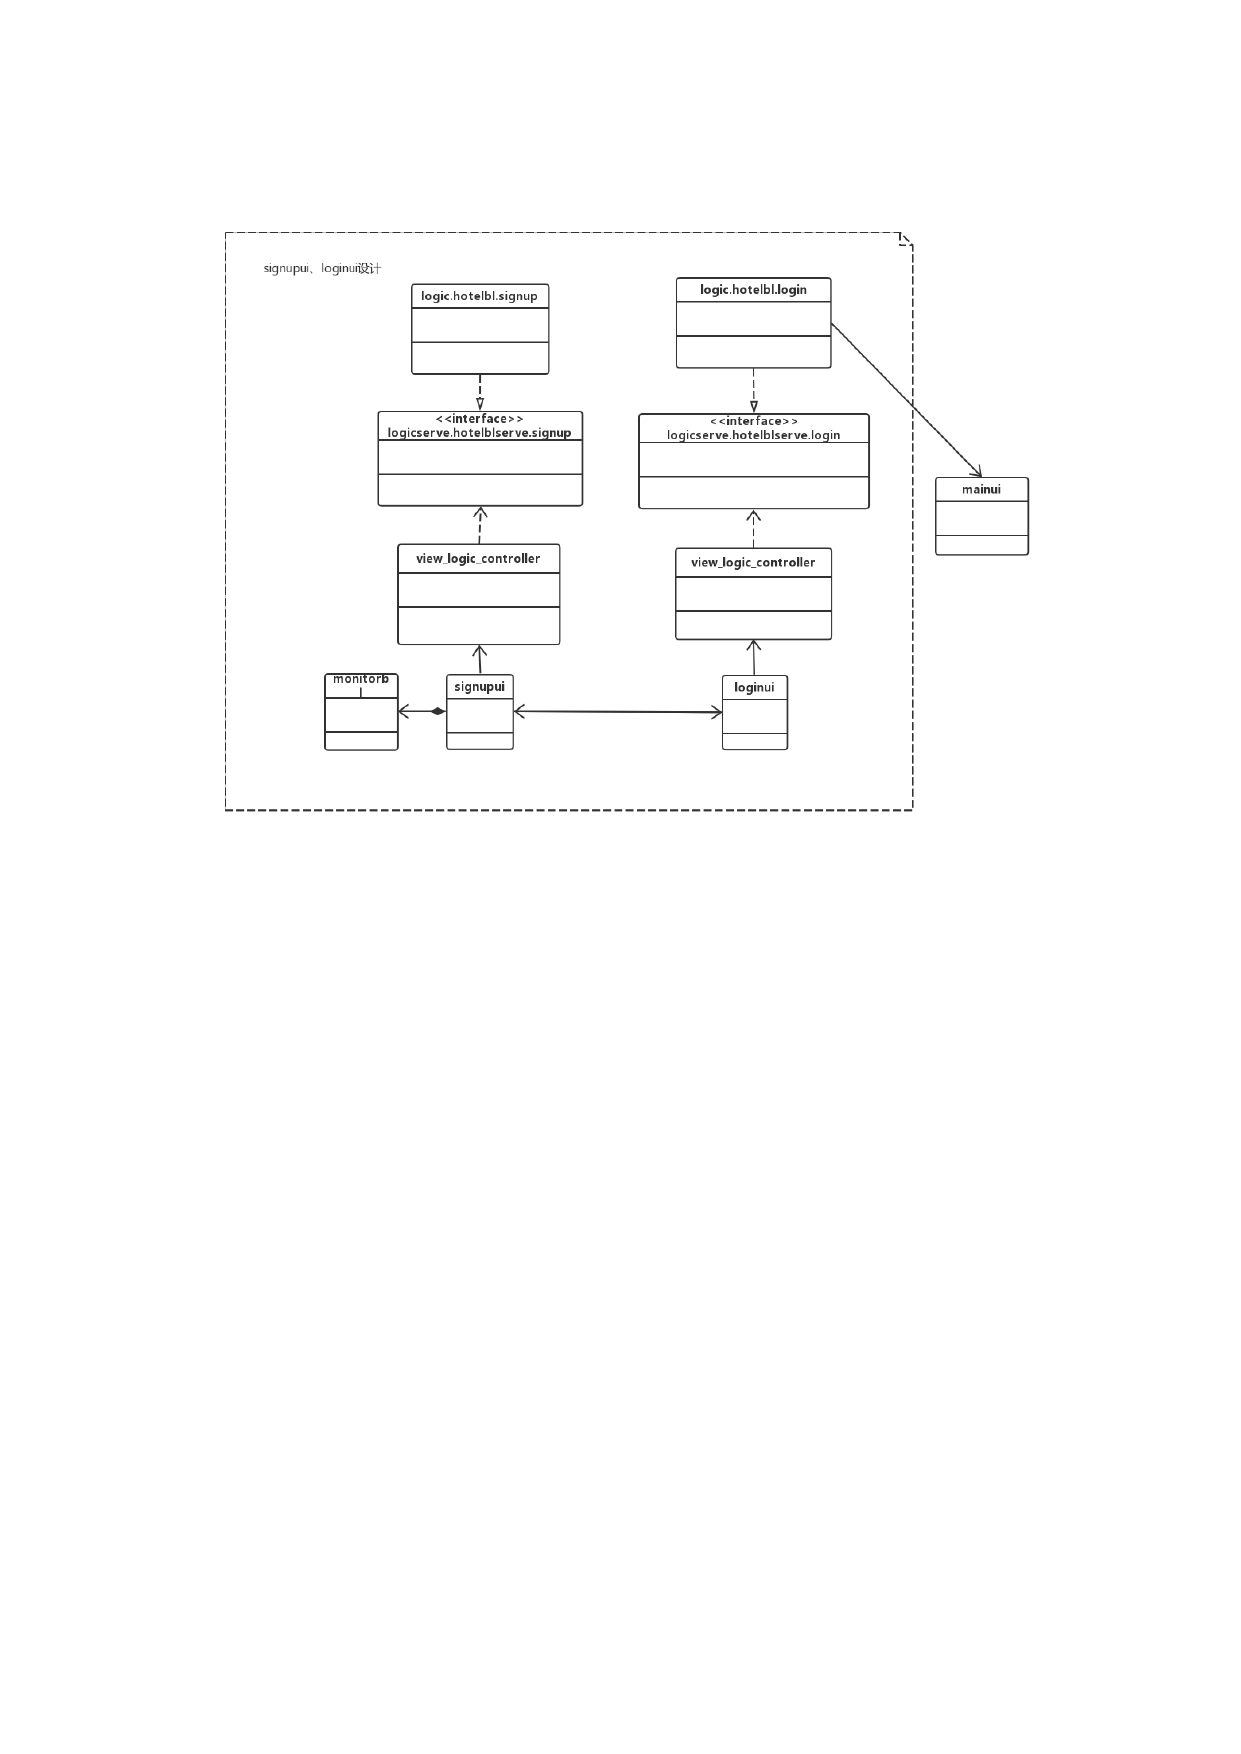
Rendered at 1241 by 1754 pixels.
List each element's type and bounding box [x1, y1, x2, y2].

picture [187, 194, 1053, 835]
